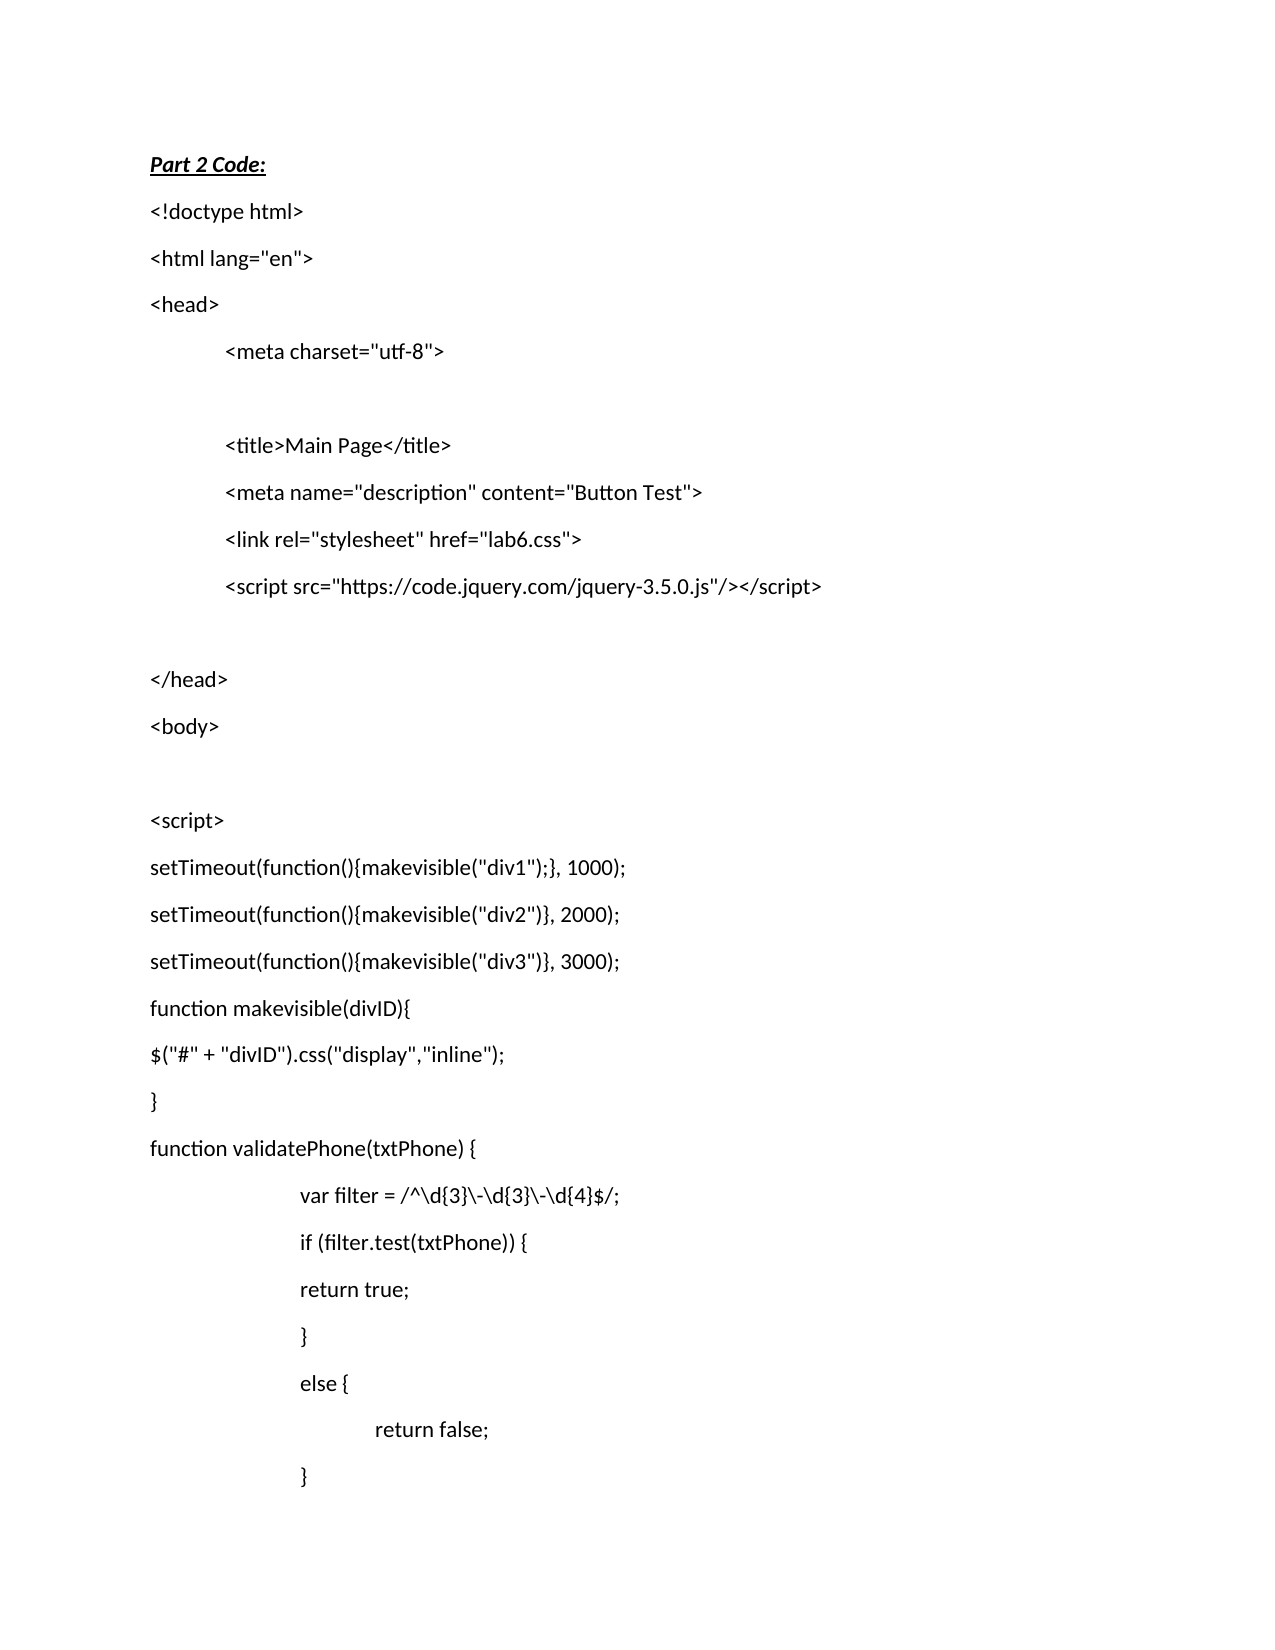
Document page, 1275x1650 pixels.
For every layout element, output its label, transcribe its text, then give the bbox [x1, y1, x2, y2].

text Part 2 Code: [150, 150, 1125, 178]
text } [150, 1322, 1125, 1350]
text <body> [150, 712, 1125, 741]
text setTimeout(function(){makevisible("div3")}, 3000); [150, 947, 1125, 975]
text <head> [150, 291, 1125, 319]
text <meta name="description" content="Button Test"> [150, 478, 1125, 506]
text } [150, 1087, 1125, 1116]
text </head> [150, 666, 1125, 694]
text <script> [150, 806, 1125, 834]
text var filter = /^\d{3}\-\d{3}\-\d{4}$/; [150, 1181, 1125, 1209]
text setTimeout(function(){makevisible("div1");}, 1000); [150, 853, 1125, 881]
text function validatePhone(txtPhone) { [150, 1134, 1125, 1162]
text if (filter.test(txtPhone)) { [150, 1228, 1125, 1256]
text $("#" + "divID").css("display","inline"); [150, 1041, 1125, 1069]
text } [150, 1462, 1125, 1491]
text <title>Main Page</title> [150, 431, 1125, 459]
text return true; [150, 1275, 1125, 1303]
text function makevisible(divID){ [150, 994, 1125, 1022]
text else { [150, 1369, 1125, 1397]
text <meta charset="utf-8"> [150, 337, 1125, 366]
text <link rel="stylesheet" href="lab6.css"> [150, 525, 1125, 553]
text <html lang="en"> [150, 244, 1125, 272]
text <script src="https://code.jquery.com/jquery-3.5.0.js"/></script> [150, 572, 1125, 600]
text setTimeout(function(){makevisible("div2")}, 2000); [150, 900, 1125, 928]
text <!doctype html> [150, 197, 1125, 225]
text return false; [150, 1416, 1125, 1444]
